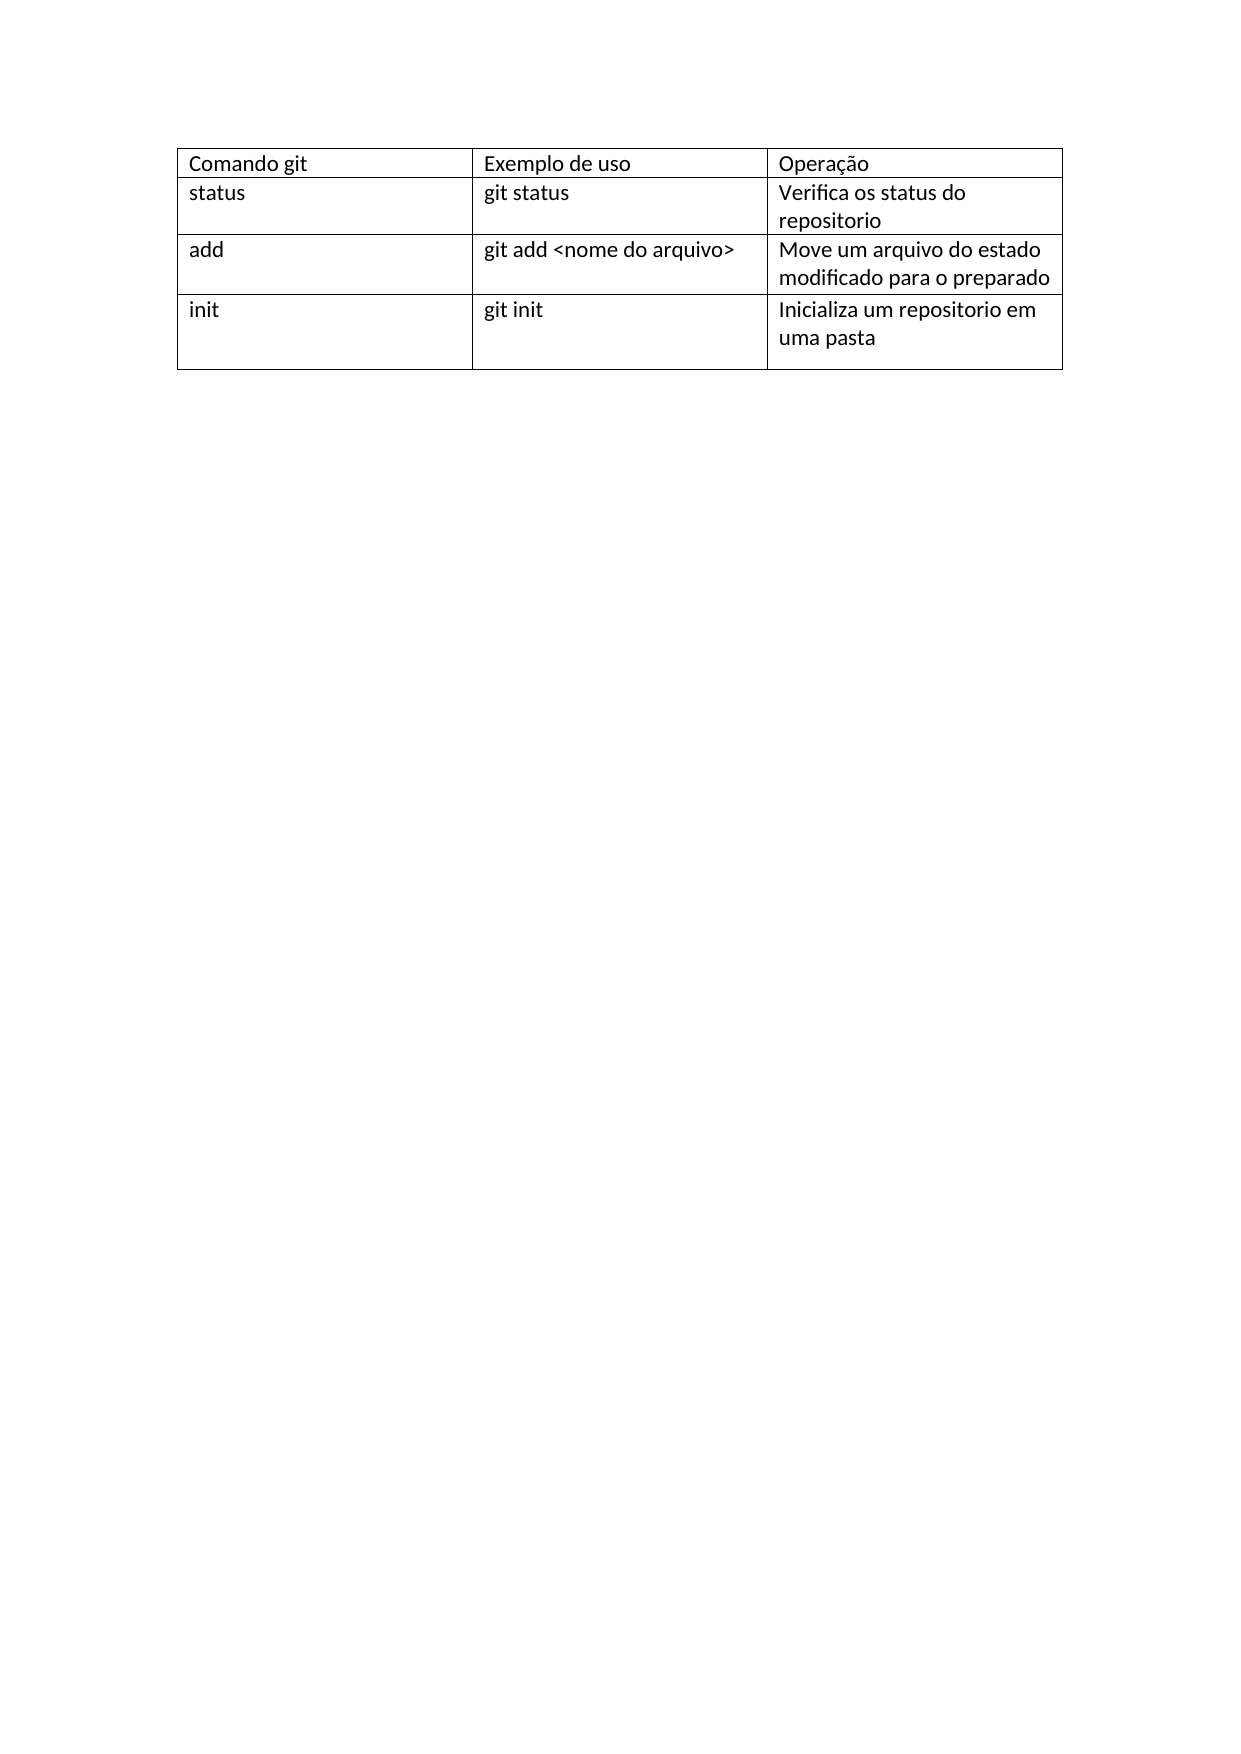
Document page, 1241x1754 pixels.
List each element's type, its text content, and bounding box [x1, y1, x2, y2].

table_header Comando git [178, 149, 472, 177]
table_cell git add <nome do arquivo> [473, 235, 767, 294]
table_cell Inicializa um repositorio em uma pasta [768, 295, 1062, 369]
table_cell git init [473, 295, 767, 369]
table_cell git status [473, 178, 767, 234]
table_cell status [178, 178, 472, 234]
table_cell Move um arquivo do estado modificado para o preparado [768, 235, 1062, 294]
table_header Operação [768, 149, 1062, 177]
table_cell init [178, 295, 472, 369]
table_cell Verifica os status do repositorio [768, 178, 1062, 234]
table_cell add [178, 235, 472, 294]
table_header Exemplo de uso [473, 149, 767, 177]
